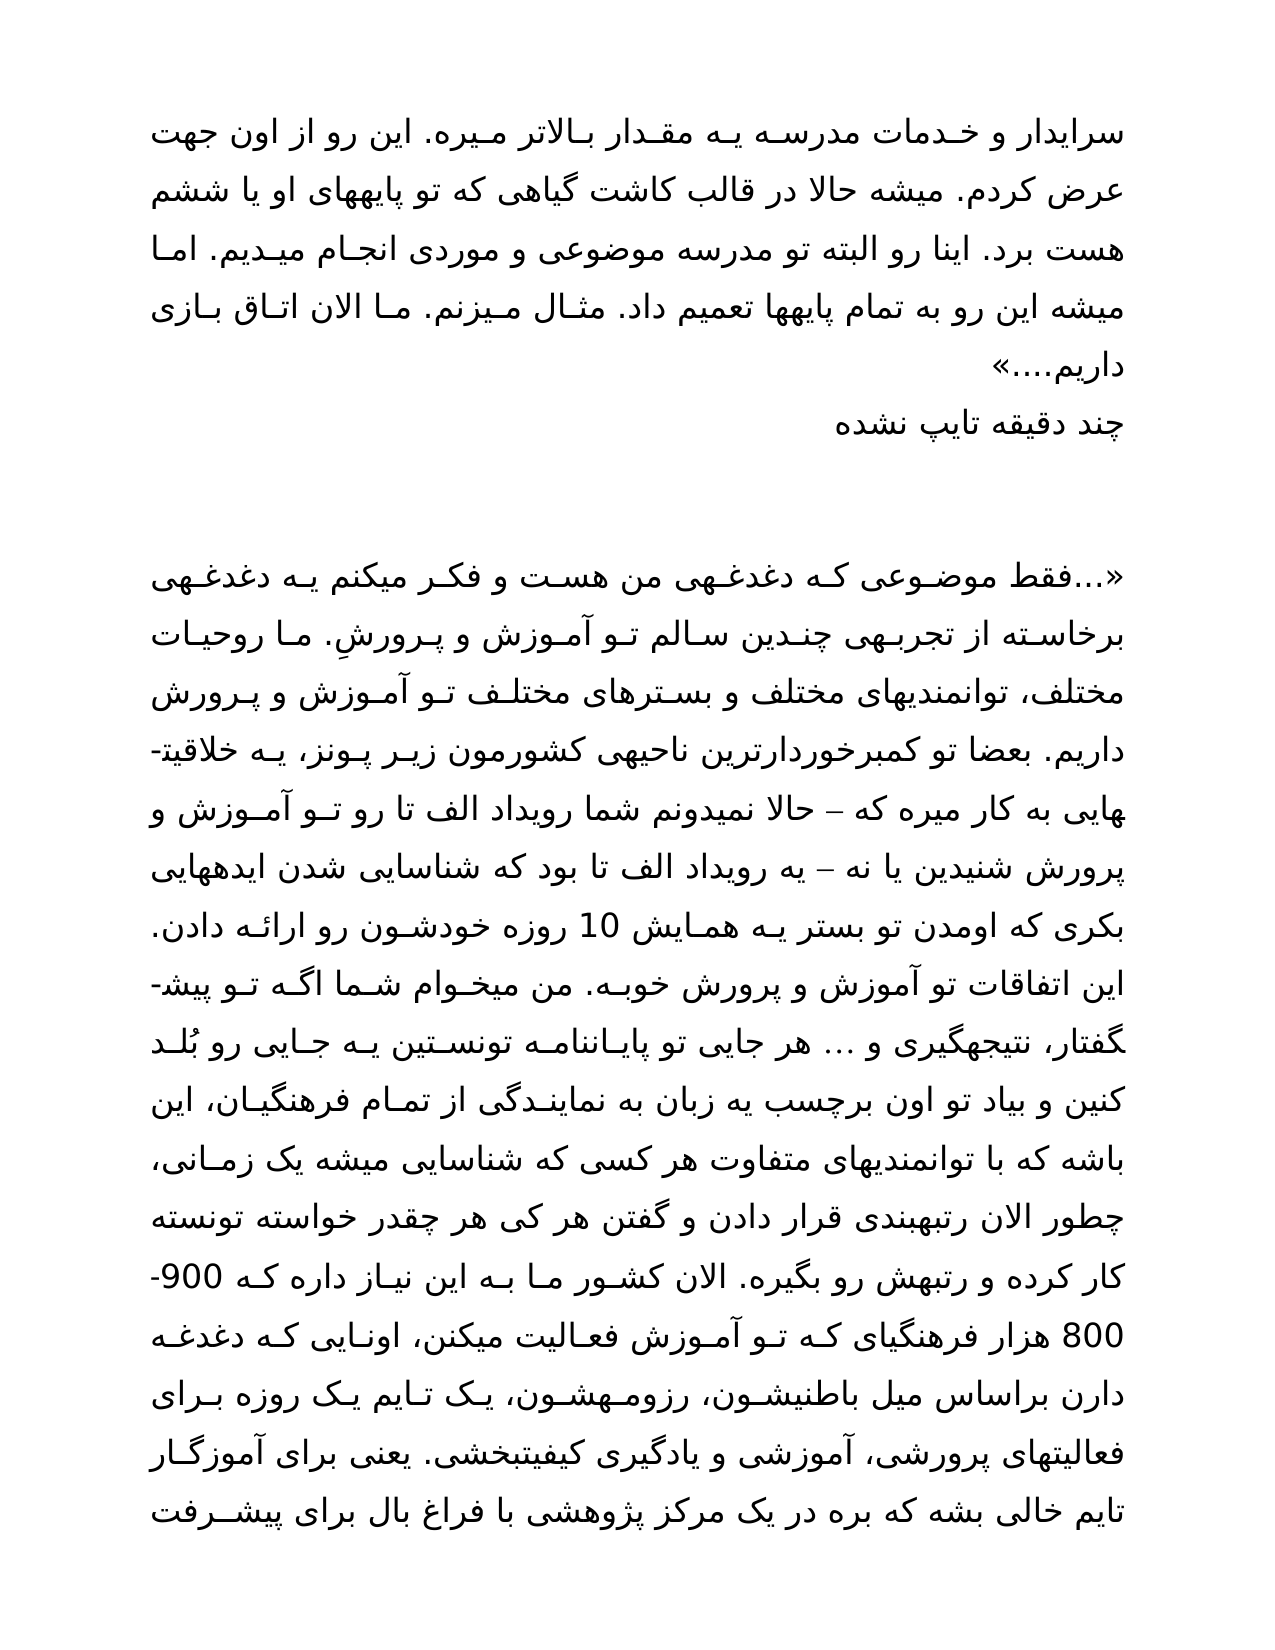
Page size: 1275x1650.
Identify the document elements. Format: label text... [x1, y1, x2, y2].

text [150, 112, 1125, 384]
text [150, 556, 1125, 1530]
text چند دقیقه تایپ نشده [150, 404, 1125, 442]
